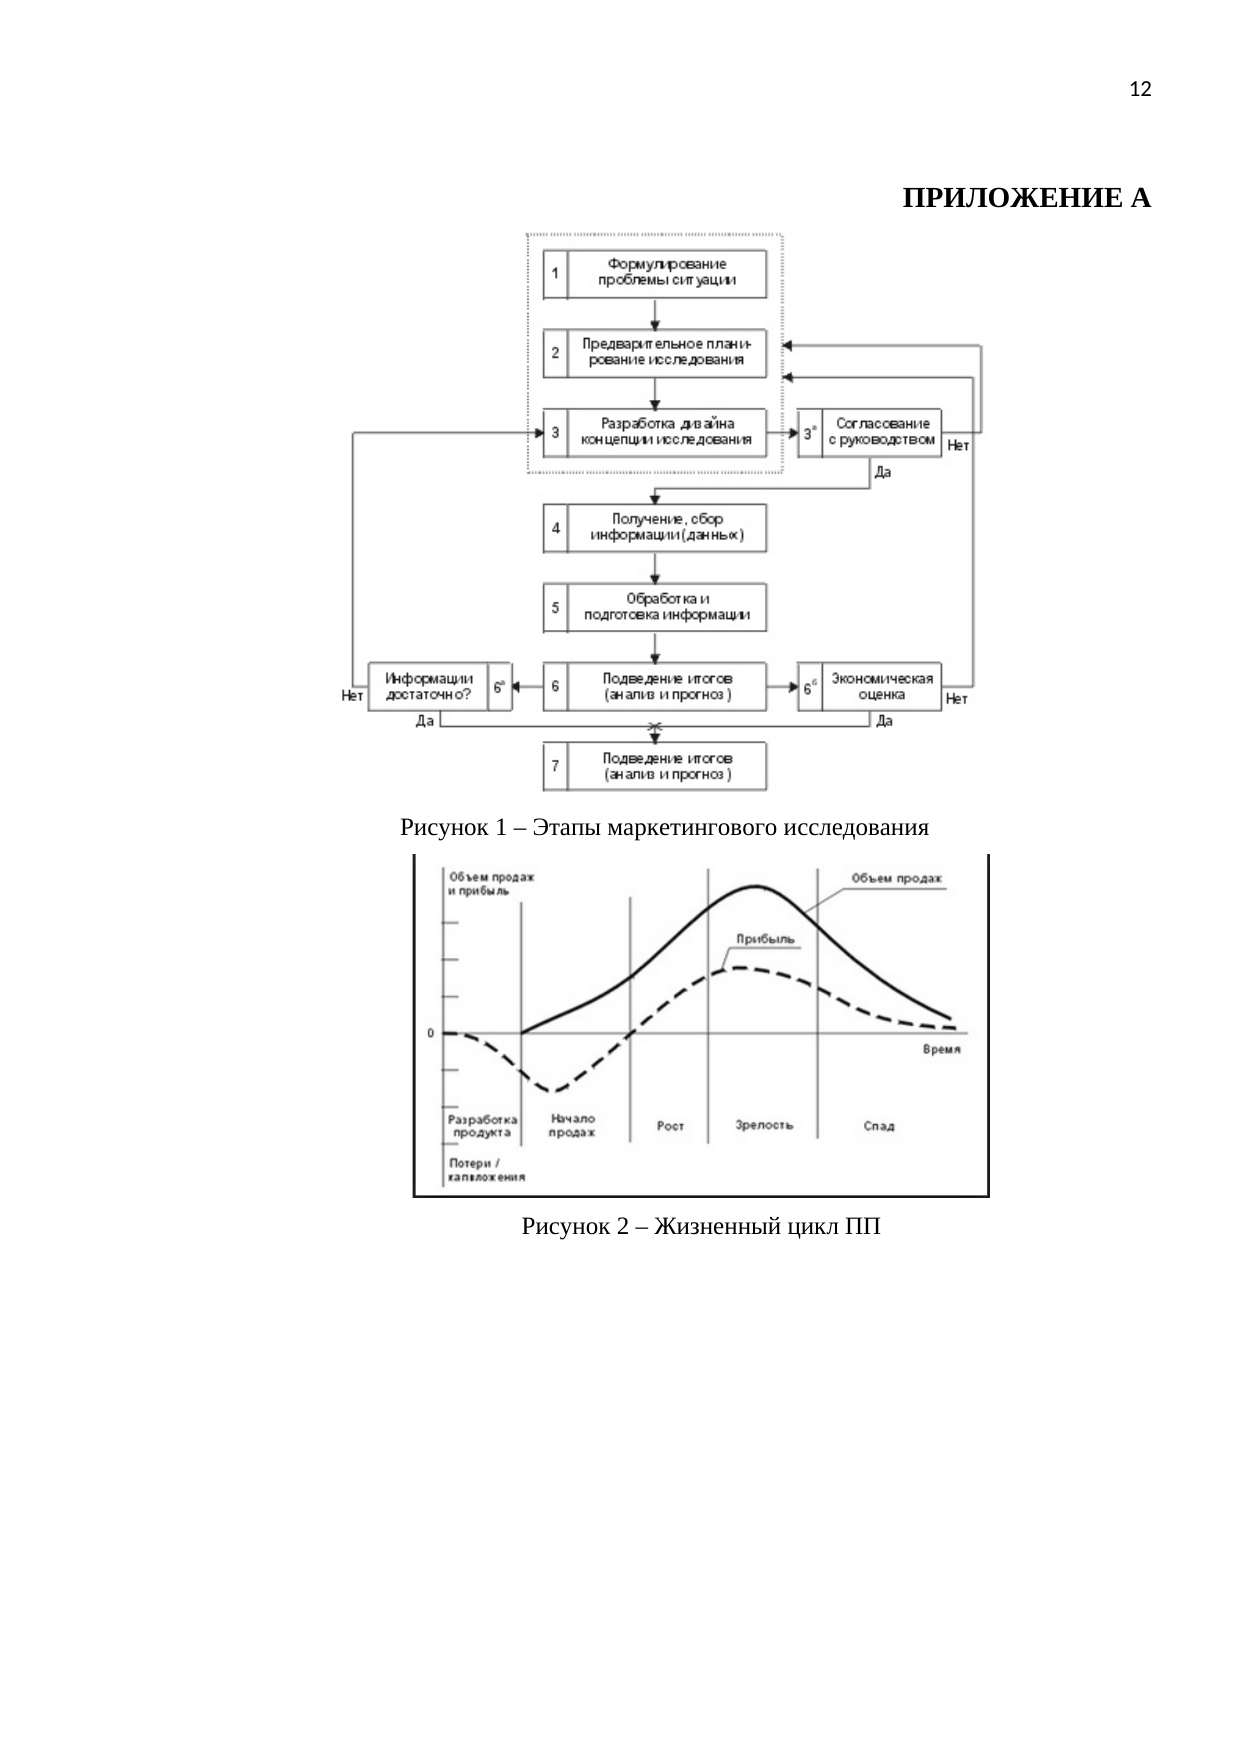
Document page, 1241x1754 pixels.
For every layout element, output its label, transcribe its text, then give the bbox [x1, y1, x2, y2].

text ПРИЛОЖЕНИЕ А [177, 180, 1152, 214]
picture [412, 854, 990, 1198]
text Рисунок 1 – Этапы маркетингового исследования [177, 812, 1152, 840]
picture [338, 230, 991, 798]
text Рисунок 2 – Жизненный цикл ПП [177, 1211, 1152, 1240]
